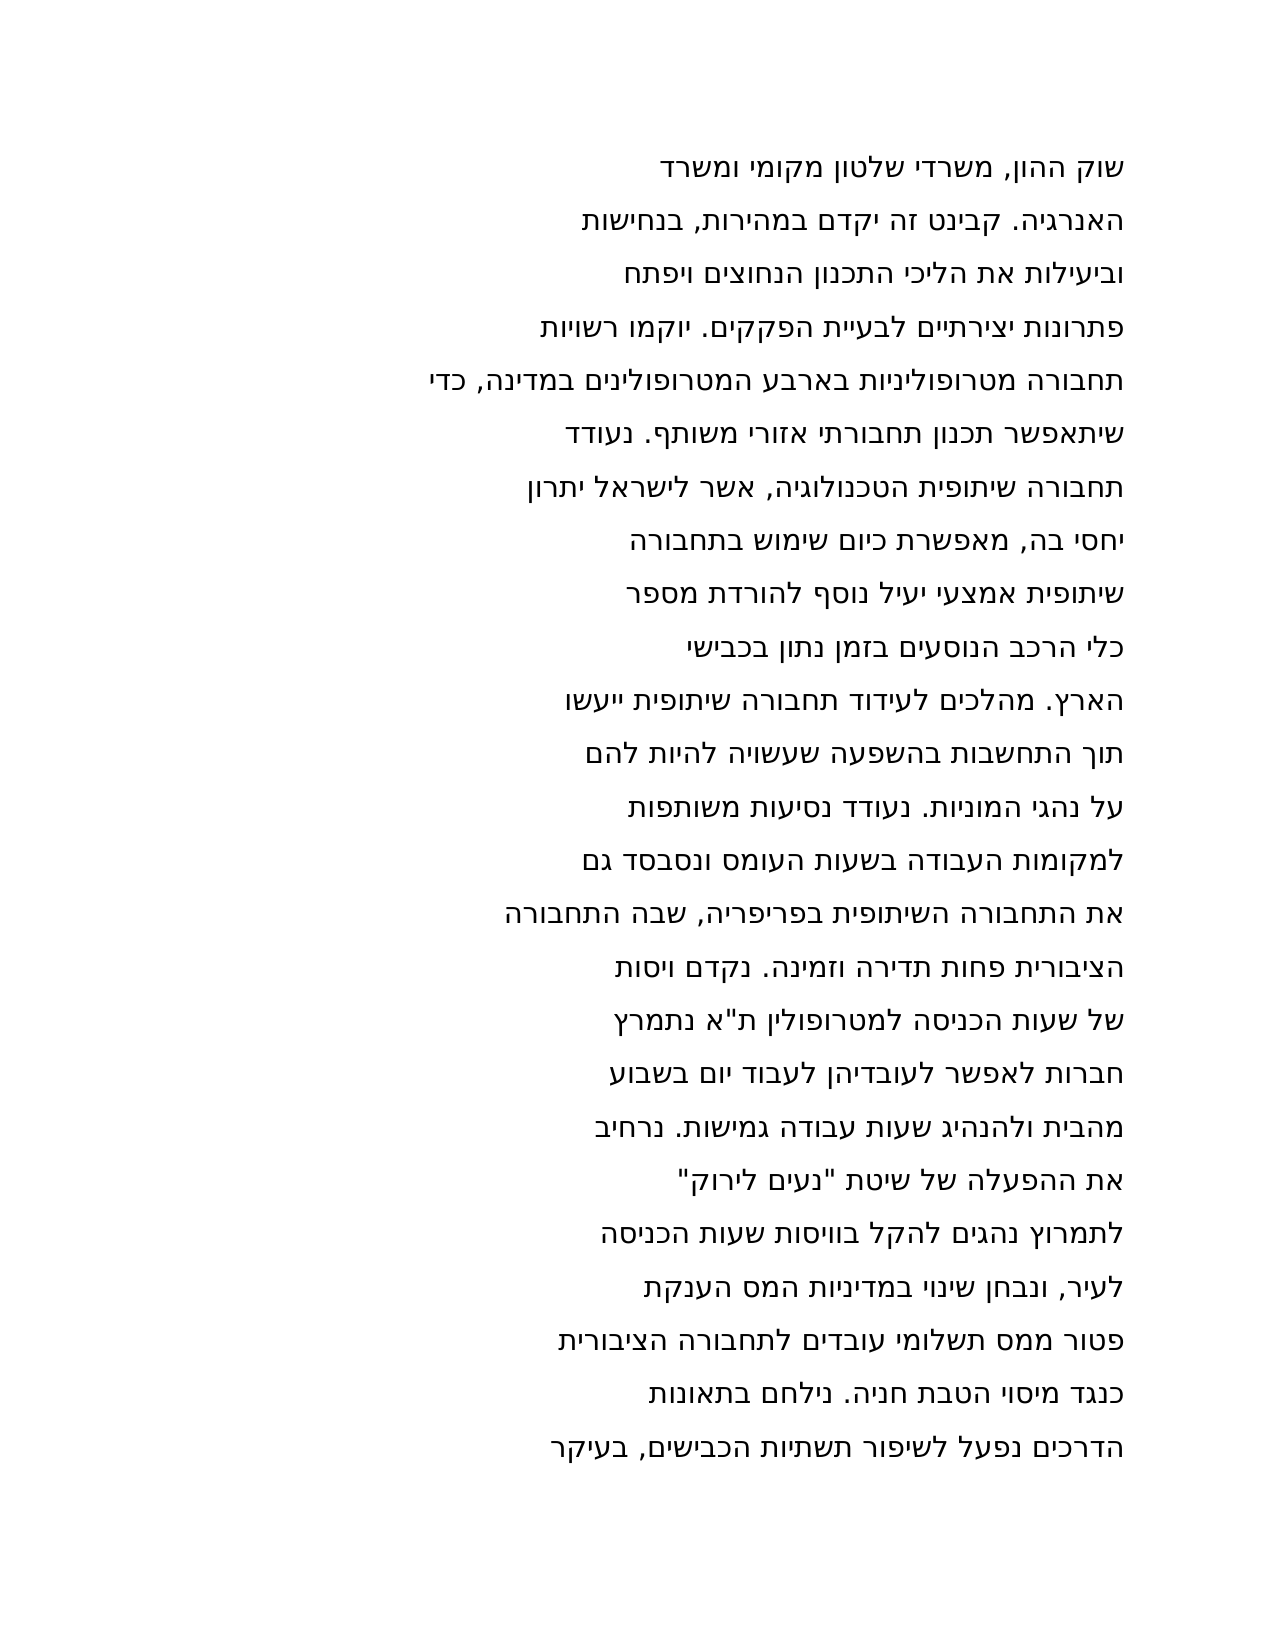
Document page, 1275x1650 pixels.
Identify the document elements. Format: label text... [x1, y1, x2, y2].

text תחבורה מטרופוליניות בארבע המטרופולינים במדינה, כדי [150, 363, 1125, 397]
text את ההפעלה של שיטת "נעים לירוק" [150, 1163, 1125, 1197]
text האנרגיה. קבינט זה יקדם במהירות, בנחישות [150, 203, 1125, 237]
text תוך התחשבות בהשפעה שעשויה להיות להם [150, 737, 1125, 771]
text כלי הרכב הנוסעים בזמן נתון בכבישי [150, 630, 1125, 664]
text הדרכים נפעל לשיפור תשתיות הכבישים, בעיקר [150, 1430, 1125, 1464]
text שיתאפשר תכנון תחבורתי אזורי משותף. נעודד [150, 417, 1125, 451]
text שוק ההון, משרדי שלטון מקומי ומשרד [150, 150, 1125, 184]
text לתמרוץ נהגים להקל בוויסות שעות הכניסה [150, 1217, 1125, 1251]
text את התחבורה השיתופית בפריפריה, שבה התחבורה [150, 897, 1125, 931]
text על נהגי המוניות. נעודד נסיעות משותפות [150, 790, 1125, 824]
text שיתופית אמצעי יעיל נוסף להורדת מספר [150, 577, 1125, 611]
text חברות לאפשר לעובדיהן לעבוד יום בשבוע [150, 1057, 1125, 1091]
text למקומות העבודה בשעות העומס ונסבסד גם [150, 843, 1125, 877]
text פתרונות יצירתיים לבעיית הפקקים. יוקמו רשויות [150, 310, 1125, 344]
text כנגד מיסוי הטבת חניה. נילחם בתאונות [150, 1377, 1125, 1411]
text מהבית ולהנהיג שעות עבודה גמישות. נרחיב [150, 1110, 1125, 1144]
text תחבורה שיתופית הטכנולוגיה, אשר לישראל יתרון [150, 470, 1125, 504]
text יחסי בה, מאפשרת כיום שימוש בתחבורה [150, 523, 1125, 557]
text פטור ממס תשלומי עובדים לתחבורה הציבורית [150, 1323, 1125, 1357]
text של שעות הכניסה למטרופולין ת"א נתמרץ [150, 1003, 1125, 1037]
text לעיר, ונבחן שינוי במדיניות המס הענקת [150, 1270, 1125, 1304]
text וביעילות את הליכי התכנון הנחוצים ויפתח [150, 257, 1125, 291]
text הציבורית פחות תדירה וזמינה. נקדם ויסות [150, 950, 1125, 984]
text הארץ. מהלכים לעידוד תחבורה שיתופית ייעשו [150, 683, 1125, 717]
